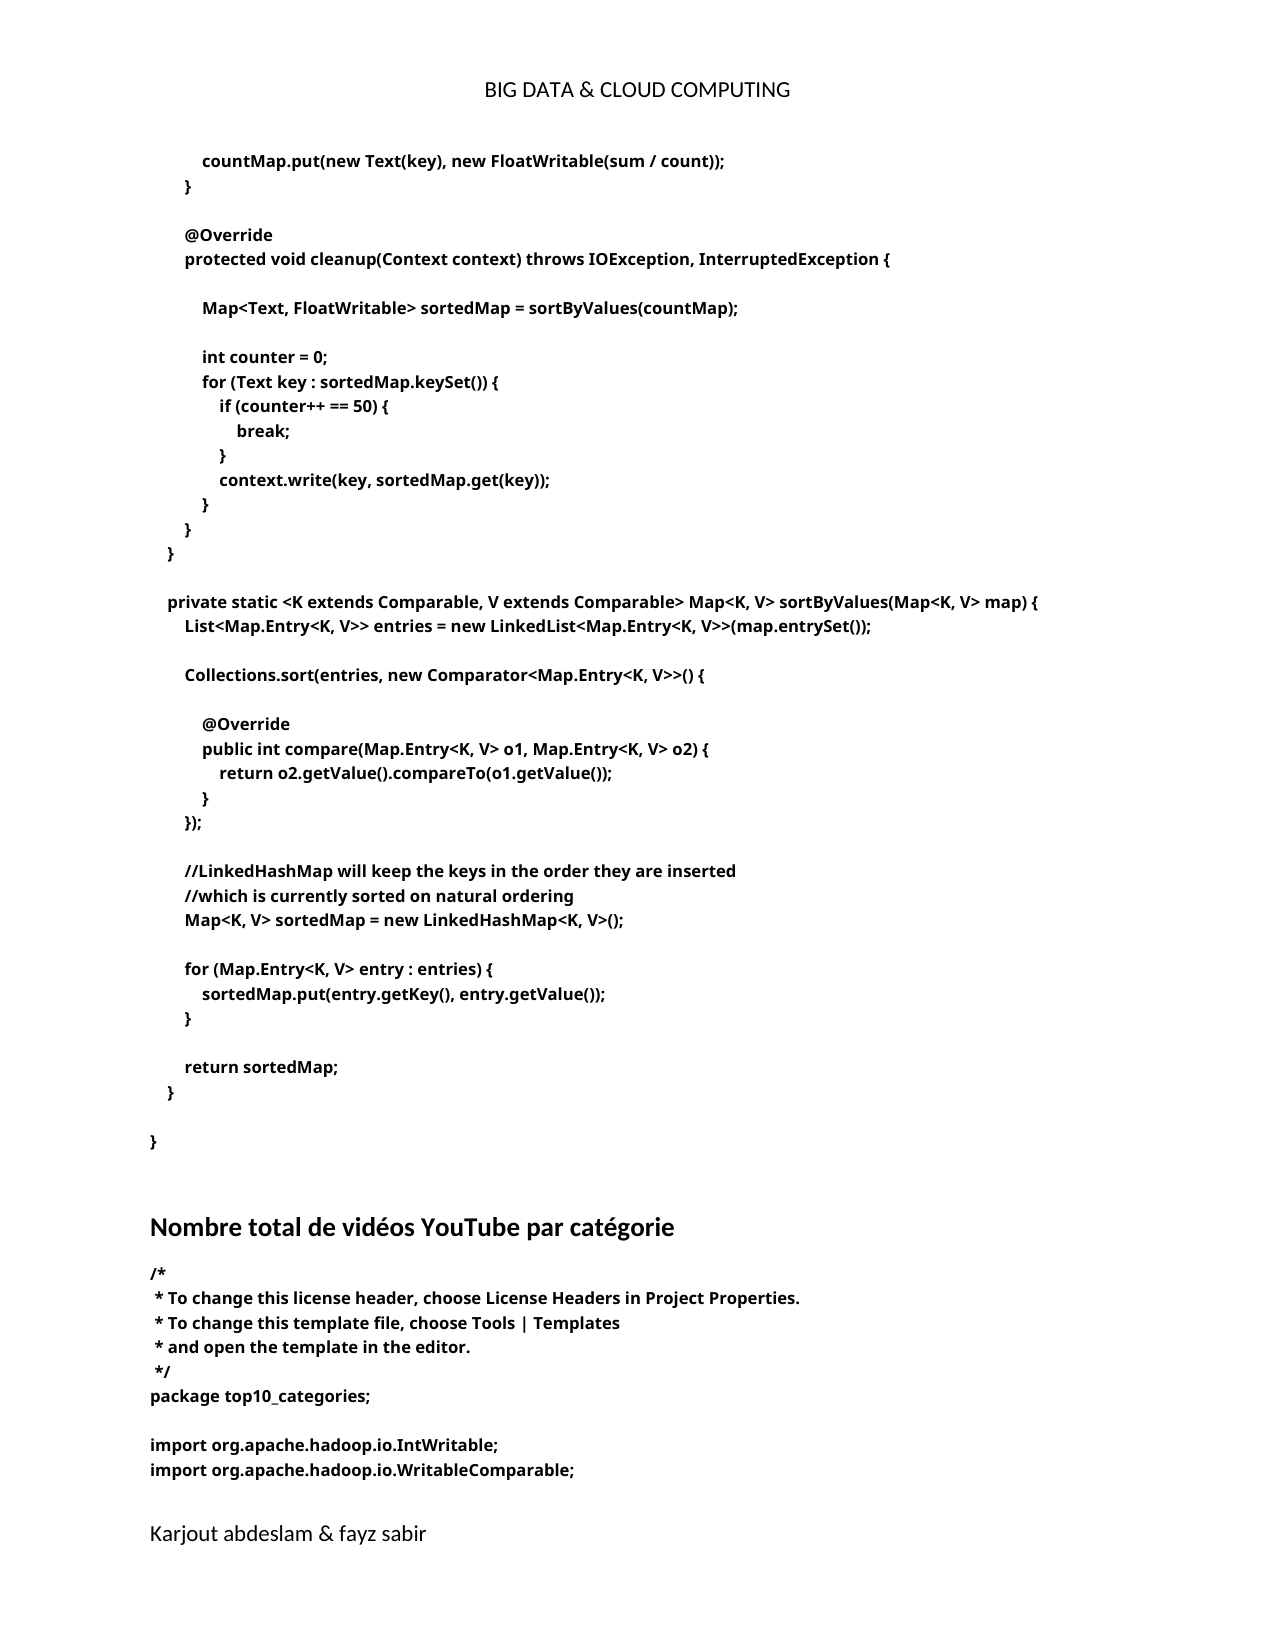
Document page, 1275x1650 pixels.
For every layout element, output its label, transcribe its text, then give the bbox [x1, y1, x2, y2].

text return o2.getValue().compareTo(o1.getValue()); [150, 762, 1125, 785]
text } [150, 493, 1125, 515]
text //which is currently sorted on natural ordering [150, 884, 1125, 907]
text Map<Text, FloatWritable> sortedMap = sortByValues(countMap); [150, 297, 1125, 319]
text for (Text key : sortedMap.keySet()) { [150, 370, 1125, 393]
text } [150, 786, 1125, 809]
text */ [150, 1360, 1125, 1383]
text Nombre total de vidéos YouTube par catégorie [150, 1210, 1125, 1243]
text List<Map.Entry<K, V>> entries = new LinkedList<Map.Entry<K, V>>(map.entrySet()); [150, 615, 1125, 638]
text int counter = 0; [150, 346, 1125, 368]
text /* [150, 1262, 1125, 1285]
text sortedMap.put(entry.getKey(), entry.getValue()); [150, 982, 1125, 1005]
text } [150, 517, 1125, 540]
text } [150, 1129, 1125, 1152]
text } [150, 174, 1125, 197]
text Map<K, V> sortedMap = new LinkedHashMap<K, V>(); [150, 909, 1125, 932]
text import org.apache.hadoop.io.WritableComparable; [150, 1458, 1125, 1481]
text package top10_categories; [150, 1385, 1125, 1407]
text } [150, 1007, 1125, 1029]
text @Override [150, 223, 1125, 246]
text * and open the template in the editor. [150, 1336, 1125, 1358]
text } [150, 1080, 1125, 1103]
text } [150, 542, 1125, 564]
text for (Map.Entry<K, V> entry : entries) { [150, 958, 1125, 981]
text } [150, 444, 1125, 466]
text private static <K extends Comparable, V extends Comparable> Map<K, V> sortByValues(Map<K, V> map) { [150, 591, 1125, 613]
text protected void cleanup(Context context) throws IOException, InterruptedException { [150, 248, 1125, 271]
text //LinkedHashMap will keep the keys in the order they are inserted [150, 860, 1125, 883]
text break; [150, 419, 1125, 442]
text Collections.sort(entries, new Comparator<Map.Entry<K, V>>() { [150, 664, 1125, 687]
text * To change this license header, choose License Headers in Project Properties. [150, 1287, 1125, 1309]
text }); [150, 811, 1125, 834]
text if (counter++ == 50) { [150, 395, 1125, 417]
text countMap.put(new Text(key), new FloatWritable(sum / count)); [150, 150, 1125, 173]
text * To change this template file, choose Tools | Templates [150, 1311, 1125, 1334]
text context.write(key, sortedMap.get(key)); [150, 468, 1125, 491]
text import org.apache.hadoop.io.IntWritable; [150, 1434, 1125, 1456]
text public int compare(Map.Entry<K, V> o1, Map.Entry<K, V> o2) { [150, 737, 1125, 760]
text @Override [150, 713, 1125, 736]
text return sortedMap; [150, 1056, 1125, 1078]
